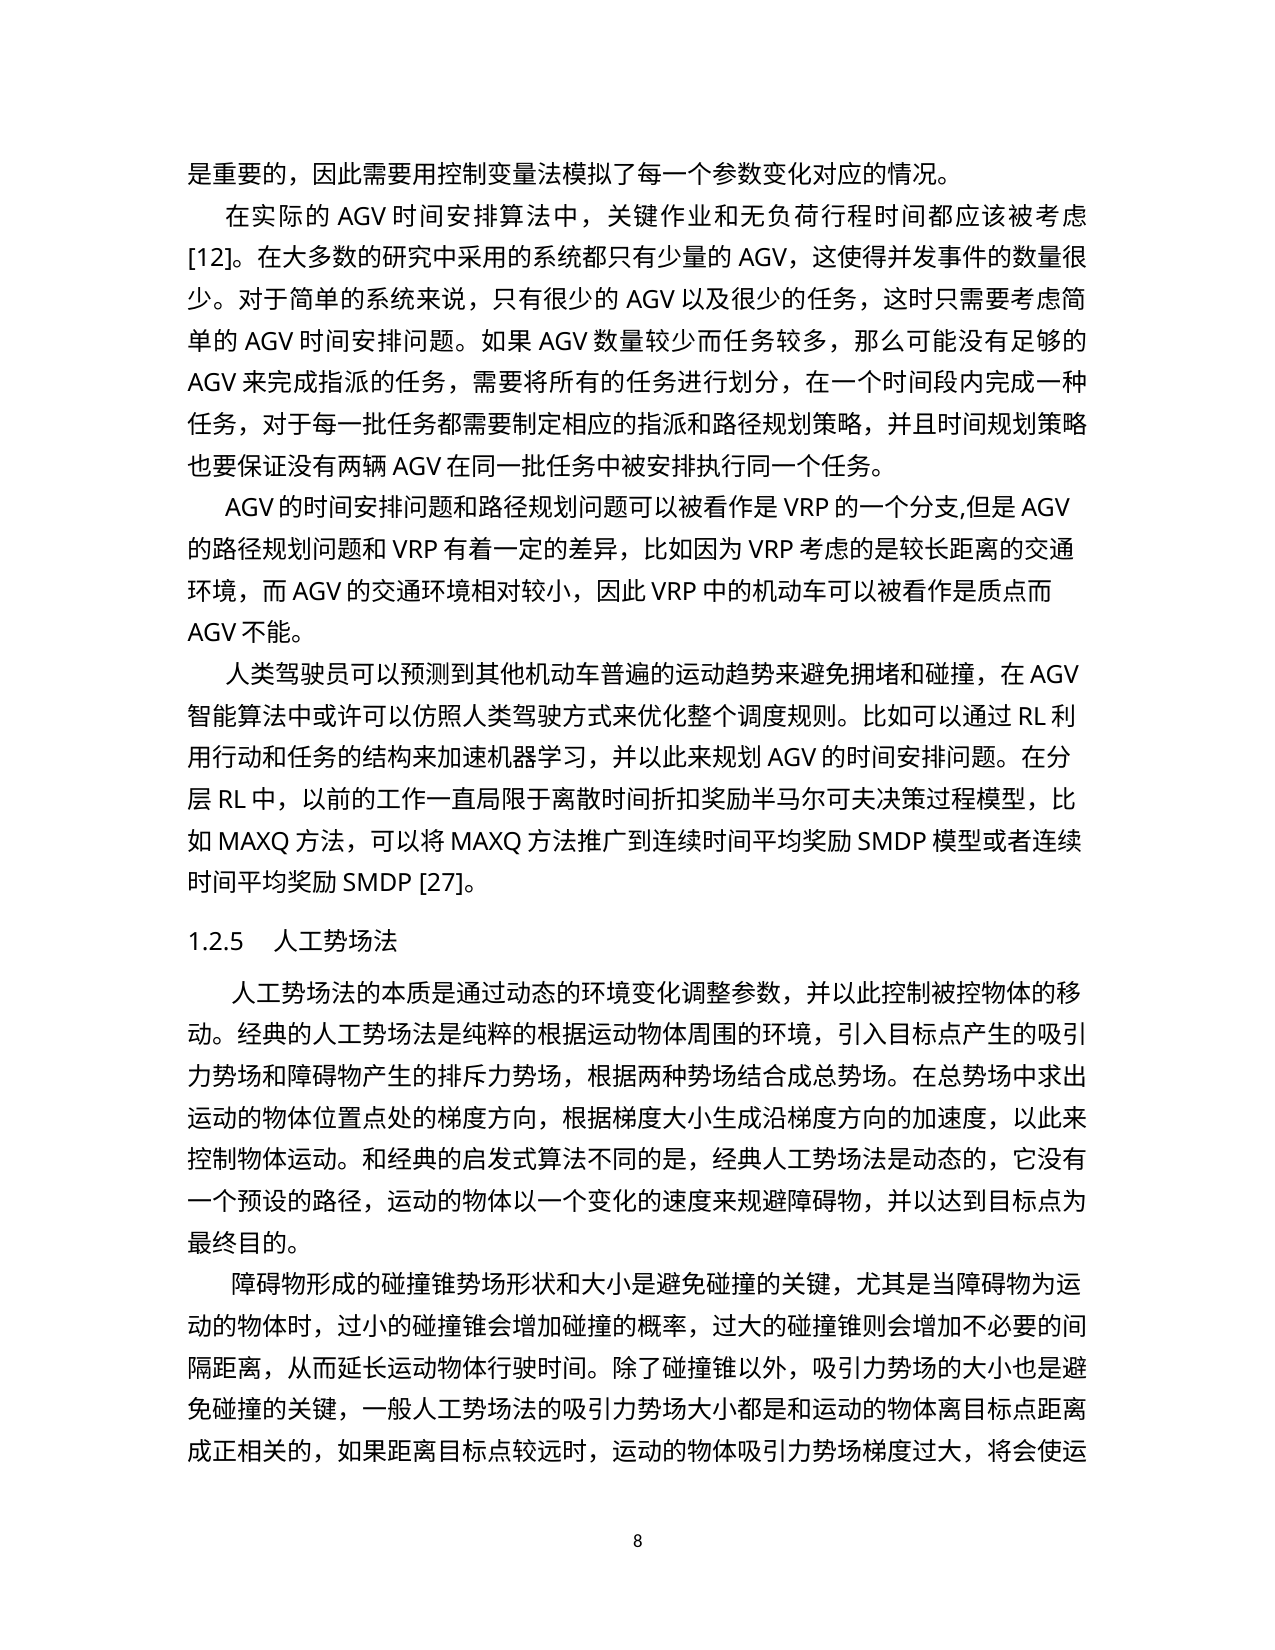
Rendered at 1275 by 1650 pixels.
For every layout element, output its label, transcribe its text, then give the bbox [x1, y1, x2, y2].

text AGV的时间安排问题和路径规划问题可以被看作是VRP的一个分支,但是AGV的路径规划问题和VRP有着一定的差异，比如因为VRP考虑的是较长距离的交通环境，而AGV的交通环境相对较小，因此VRP中的机动车可以被看作是质点而AGV不能。 [187, 483, 1087, 650]
text 在实际的AGV时间安排算法中，关键作业和无负荷行程时间都应该被考虑[12]。在大多数的研究中采用的系统都只有少量的AGV，这使得并发事件的数量很少。对于简单的系统来说，只有很少的AGV以及很少的任务，这时只需要考虑简单的AGV时间安排问题。如果AGV数量较少而任务较多，那么可能没有足够的AGV来完成指派的任务，需要将所有的任务进行划分，在一个时间段内完成一种任务，对于每一批任务都需要制定相应的指派和路径规划策略，并且时间规划策略也要保证没有两辆AGV在同一批任务中被安排执行同一个任务。 [187, 192, 1087, 483]
list 人工势场法 [187, 925, 1087, 956]
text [187, 150, 1087, 192]
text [187, 1260, 1087, 1469]
text 人类驾驶员可以预测到其他机动车普遍的运动趋势来避免拥堵和碰撞，在AGV智能算法中或许可以仿照人类驾驶方式来优化整个调度规则。比如可以通过RL利用行动和任务的结构来加速机器学习，并以此来规划AGV的时间安排问题。在分层RL中，以前的工作一直局限于离散时间折扣奖励半马尔可夫决策过程模型，比如MAXQ方法，可以将MAXQ方法推广到连续时间平均奖励SMDP模型或者连续时间平均奖励SMDP [27]。 [187, 650, 1087, 900]
text 人工势场法的本质是通过动态的环境变化调整参数，并以此控制被控物体的移动。经典的人工势场法是纯粹的根据运动物体周围的环境，引入目标点产生的吸引力势场和障碍物产生的排斥力势场，根据两种势场结合成总势场。在总势场中求出运动的物体位置点处的梯度方向，根据梯度大小生成沿梯度方向的加速度，以此来控制物体运动。和经典的启发式算法不同的是，经典人工势场法是动态的，它没有一个预设的路径，运动的物体以一个变化的速度来规避障碍物，并以达到目标点为最终目的。 [187, 969, 1087, 1260]
